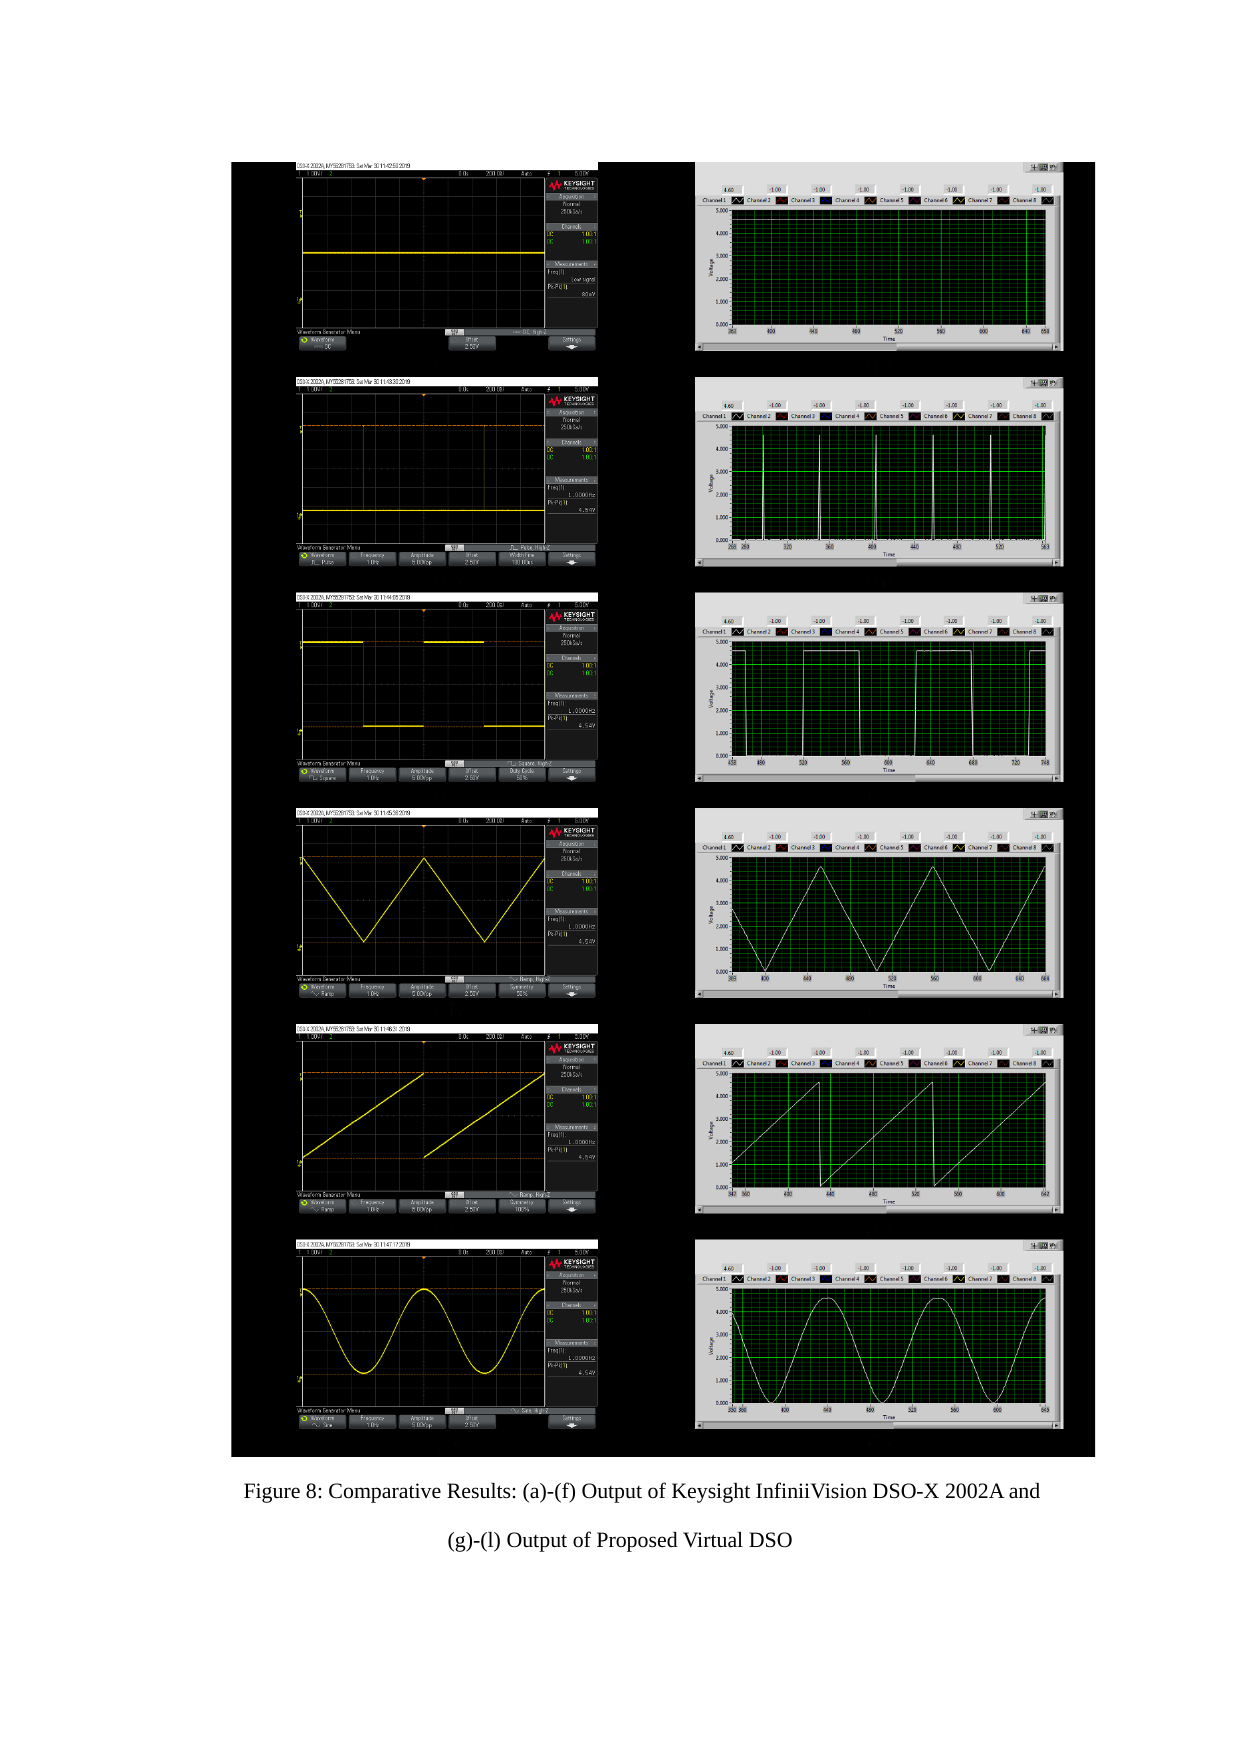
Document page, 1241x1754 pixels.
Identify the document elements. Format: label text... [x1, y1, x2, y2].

picture [231, 162, 1096, 1457]
text Figure 8: Comparative Results: (a)-(f) Output of Keysight InfiniiVision DSO-X 2002A and (g)-(l) Output of Proposed Virtual DSO [187, 1474, 1053, 1556]
